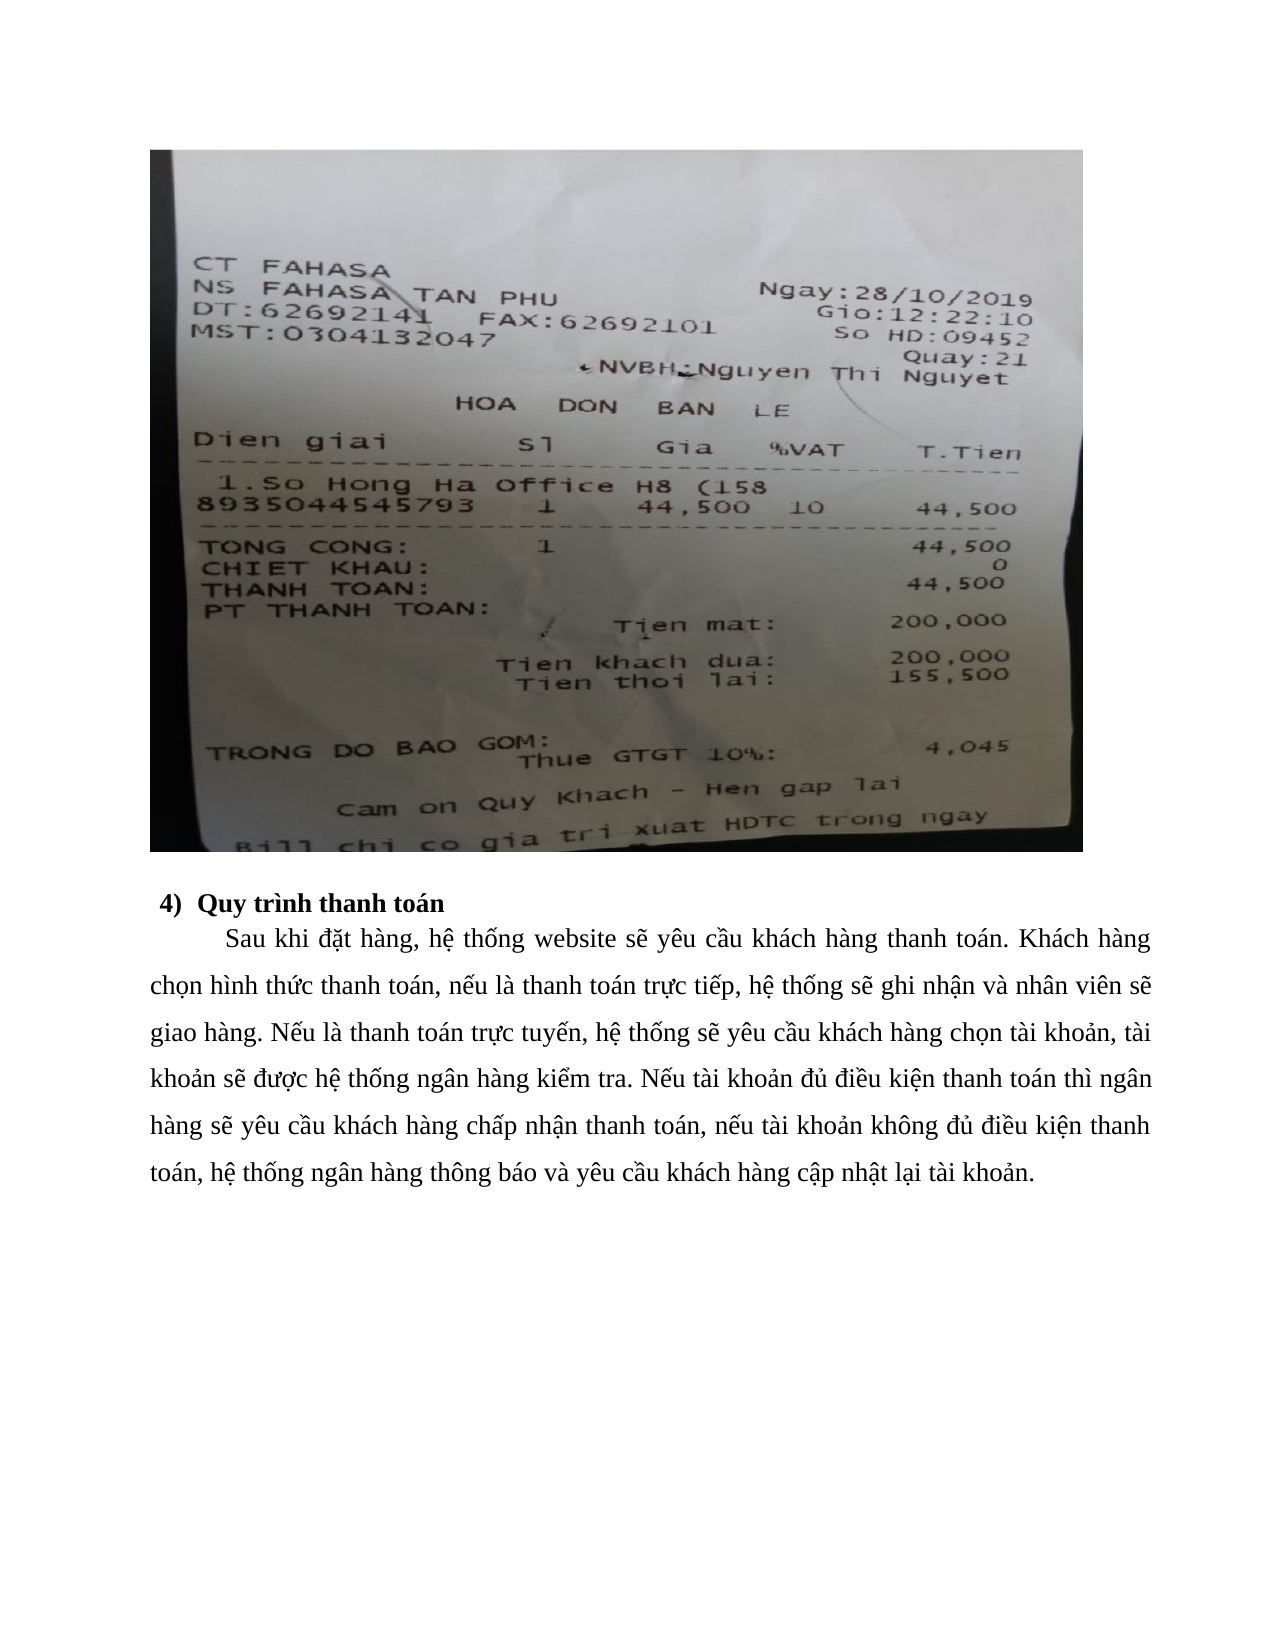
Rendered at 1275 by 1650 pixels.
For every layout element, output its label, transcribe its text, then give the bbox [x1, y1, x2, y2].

subtitle Quy trình thanh toán [159, 887, 1153, 918]
picture [151, 150, 1082, 852]
list Sau khi đặt hàng, hệ thống website sẽ yêu cầu khách hàng thanh toán. Khách hàng chọn hình thức thanh toán, nếu là thanh toán trực tiếp, hệ thống sẽ ghi nhận và nhân viên sẽ giao hàng. Nếu là thanh toán trực tuyến, hệ thống sẽ yêu cầu khách hàng chọn tài khoản, tài khoản sẽ được hệ thống ngân hàng kiểm tra. Nếu tài khoản đủ điều kiện thanh toán thì ngân hàng sẽ yêu cầu khách hàng chấp nhận thanh toán, nếu tài khoản không đủ điều kiện thanh toán, hệ thống ngân hàng thông báo và yêu cầu khách hàng cập nhật lại tài khoản. [150, 922, 1153, 1187]
